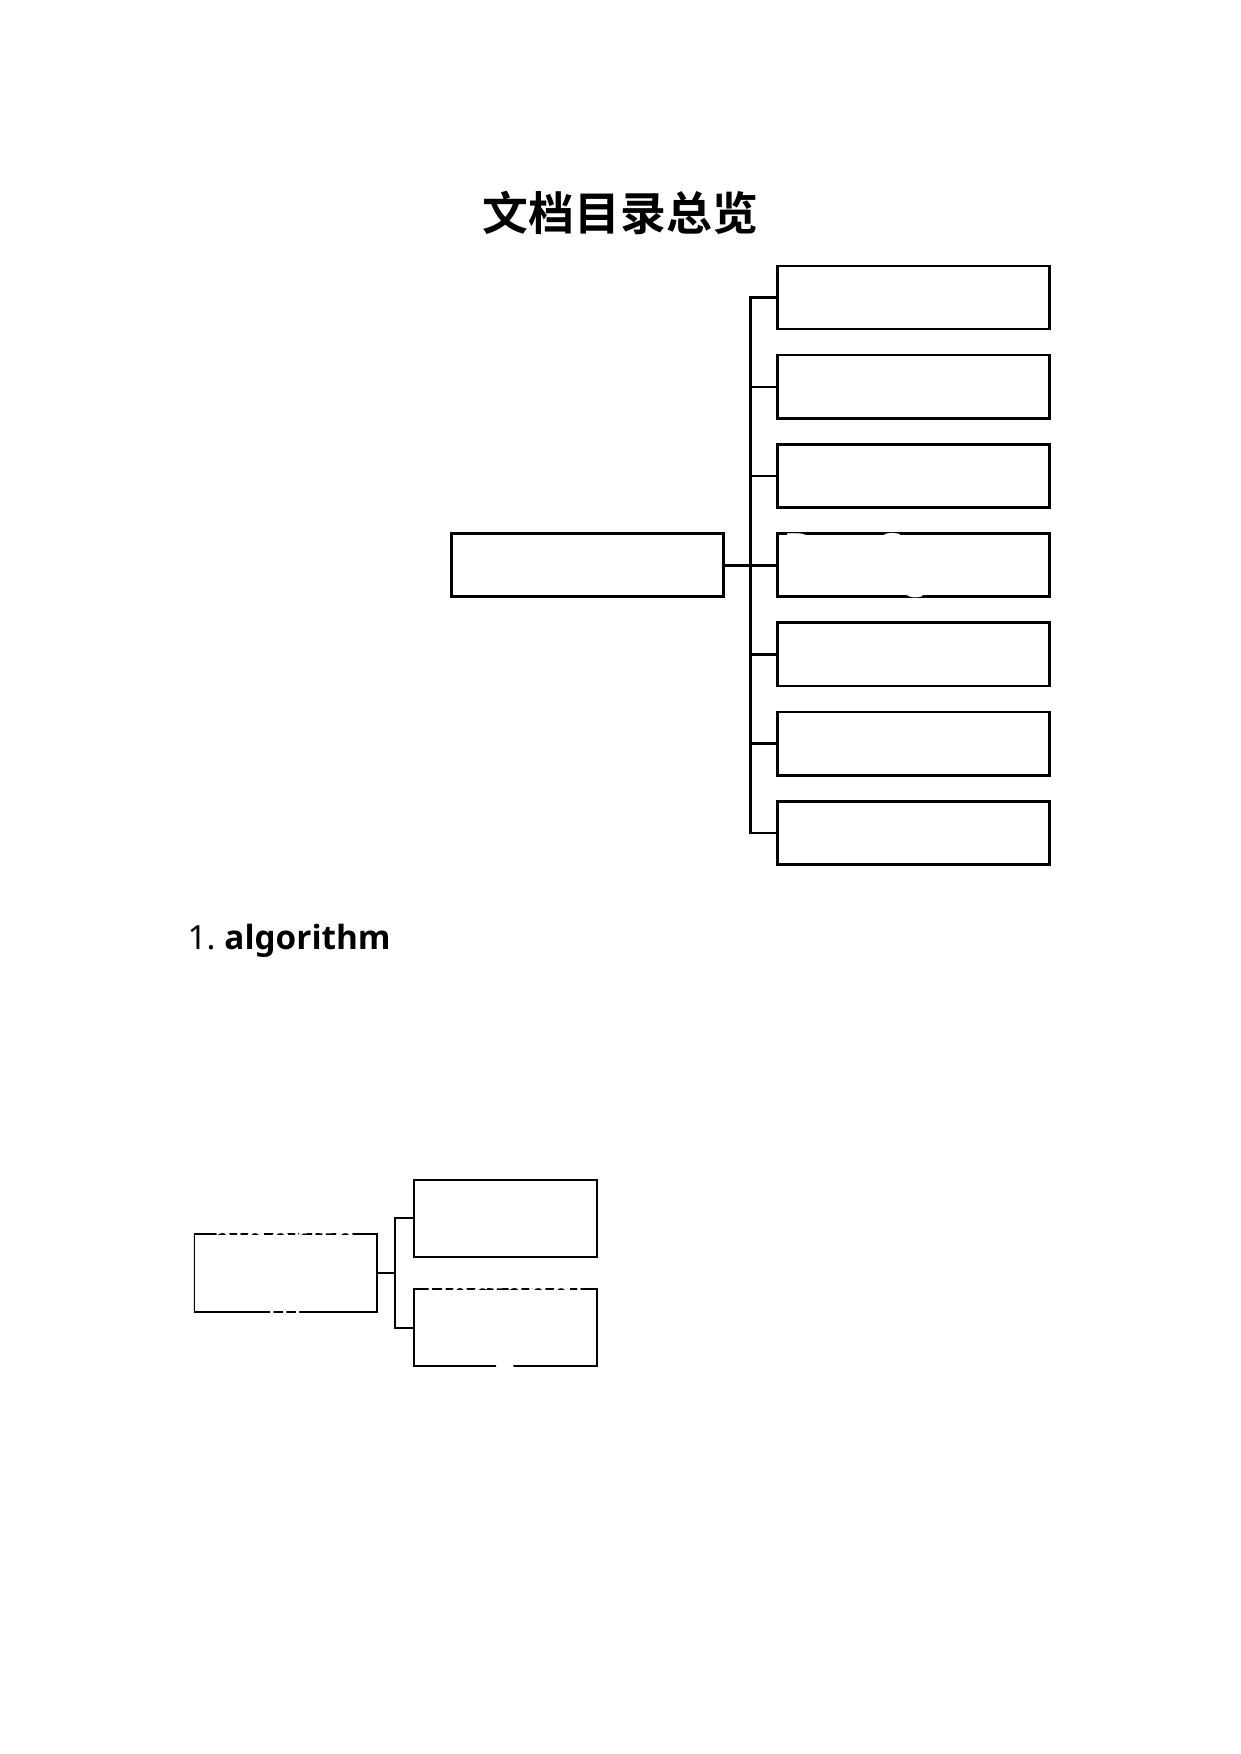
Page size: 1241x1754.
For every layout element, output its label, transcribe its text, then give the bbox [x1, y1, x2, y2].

text 文档目录总览 [187, 162, 1053, 259]
subtitle 1. algorithm [187, 904, 1053, 969]
